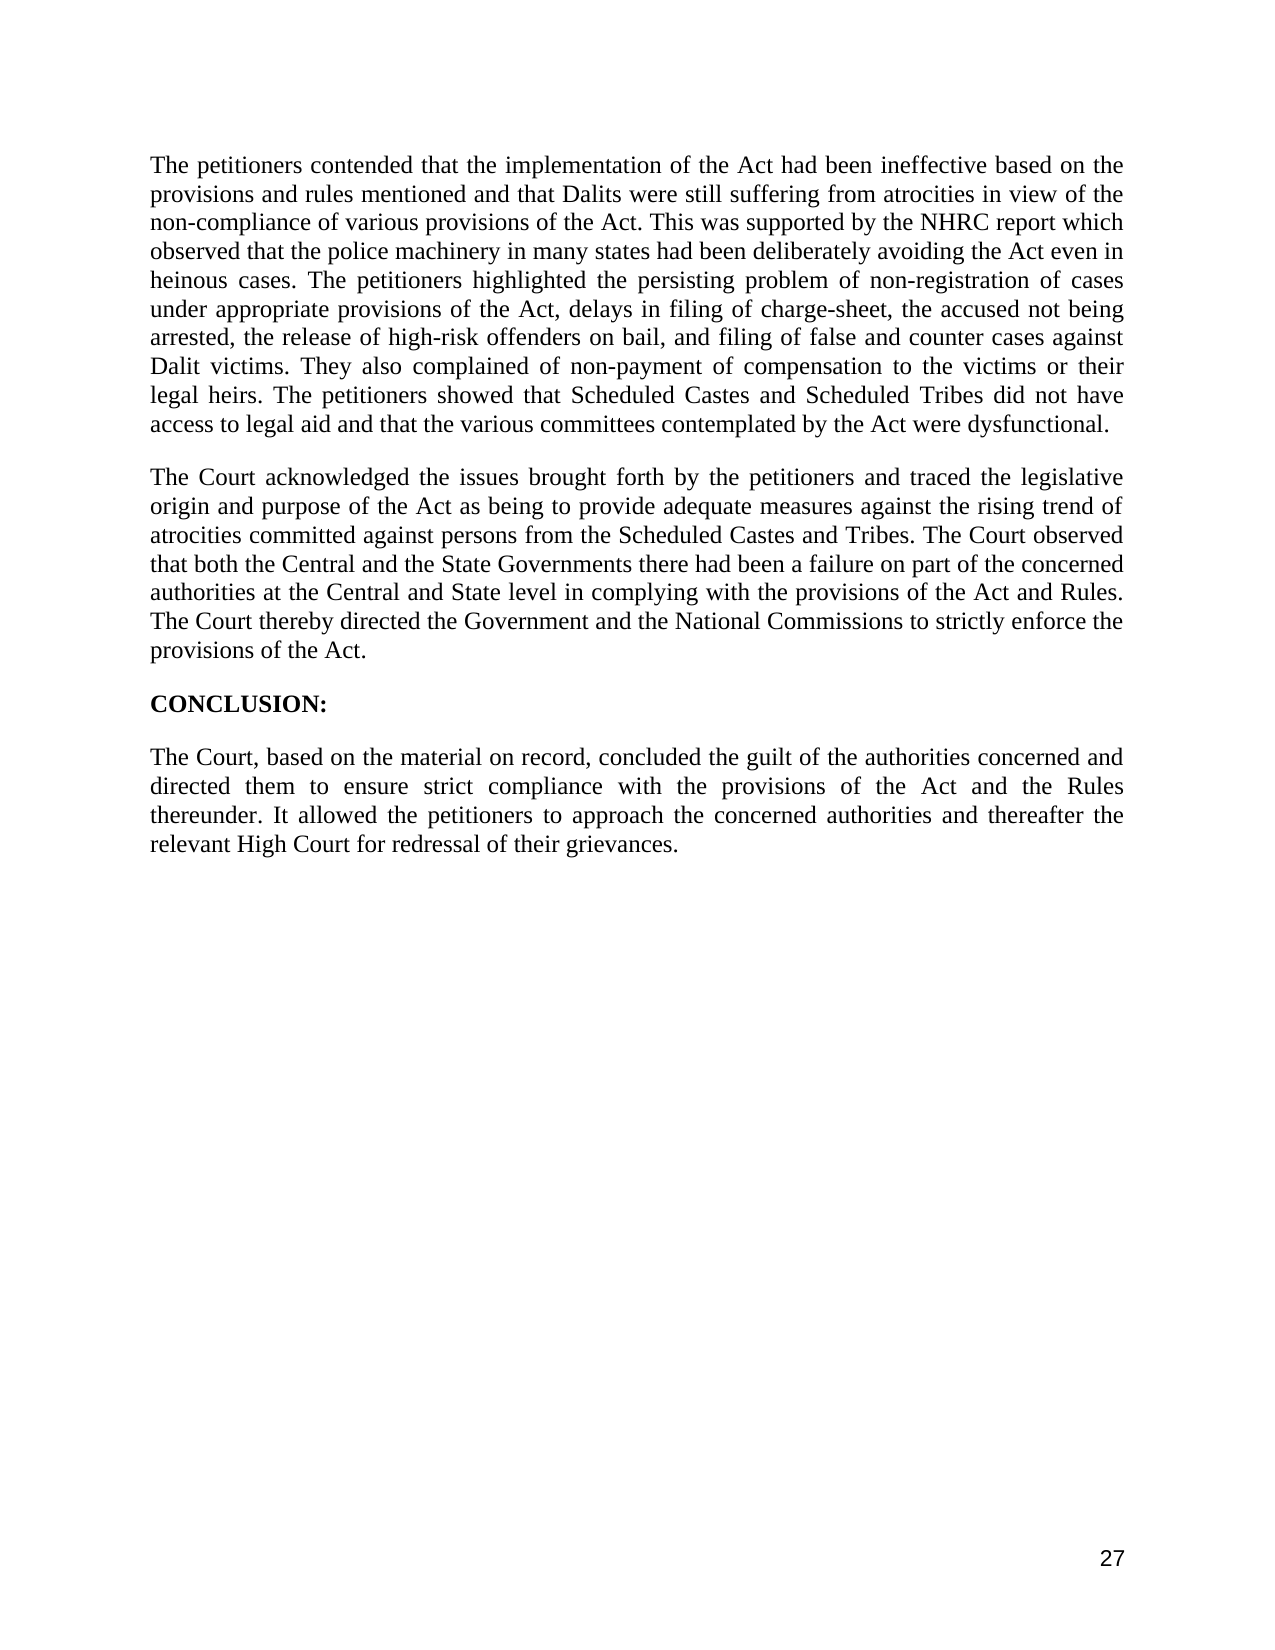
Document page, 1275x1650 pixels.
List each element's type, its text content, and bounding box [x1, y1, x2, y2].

text CONCLUSION: [150, 689, 1125, 717]
text The Court acknowledged the issues brought forth by the petitioners and traced the legislative origin and purpose of the Act as being to provide adequate measures against the rising trend of atrocities committed against persons from the Scheduled Castes and Tribes. The Court observed that both the Central and the State Governments there had been a failure on part of the concerned authorities at the Central and State level in complying with the provisions of the Act and Rules. The Court thereby directed the Government and the National Commissions to strictly enforce the provisions of the Act. [150, 462, 1125, 664]
text The petitioners contended that the implementation of the Act had been ineffective based on the provisions and rules mentioned and that Dalits were still suffering from atrocities in view of the non-compliance of various provisions of the Act. This was supported by the NHRC report which observed that the police machinery in many states had been deliberately avoiding the Act even in heinous cases. The petitioners highlighted the persisting problem of non-registration of cases under appropriate provisions of the Act, delays in filing of charge-sheet, the accused not being arrested, the release of high-risk offenders on bail, and filing of false and counter cases against Dalit victims. They also complained of non-payment of compensation to the victims or their legal heirs. The petitioners showed that Scheduled Castes and Scheduled Tribes did not have access to legal aid and that the various committees contemplated by the Act were dysfunctional. [150, 150, 1125, 437]
text The Court, based on the material on record, concluded the guilt of the authorities concerned and directed them to ensure strict compliance with the provisions of the Act and the Rules thereunder. It allowed the petitioners to approach the concerned authorities and thereafter the relevant High Court for redressal of their grievances. [150, 742, 1125, 857]
